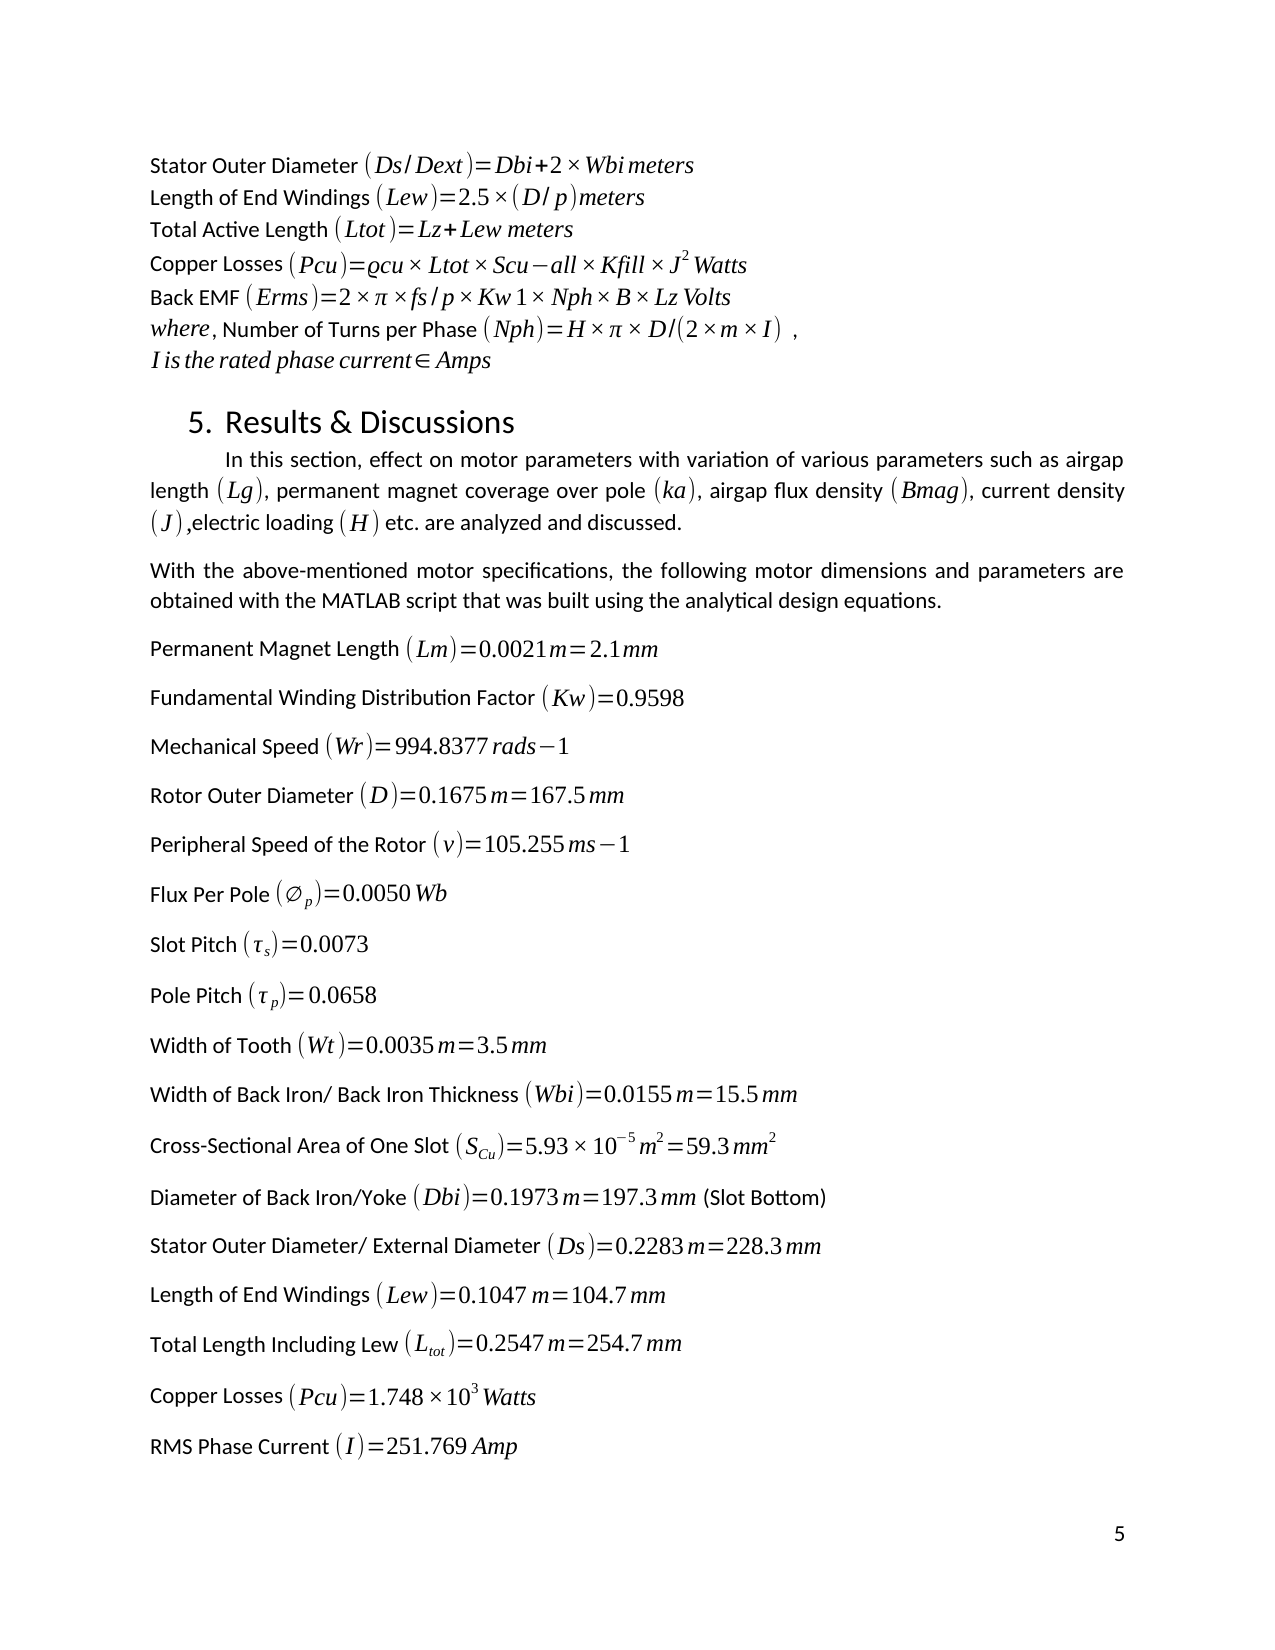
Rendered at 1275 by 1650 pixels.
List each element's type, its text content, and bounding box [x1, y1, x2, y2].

text Width of Tooth [150, 1030, 1125, 1060]
text Diameter of Back Iron/Yoke (Slot Bottom) [150, 1182, 1125, 1212]
text Back EMF [150, 282, 1125, 312]
text Copper Losses [150, 1379, 1125, 1412]
text Fundamental Winding Distribution Factor [150, 682, 1125, 712]
text Stator Outer Diameter [150, 150, 1125, 180]
text Length of End Windings [150, 1279, 1125, 1309]
text , Number of Turns per Phase , [150, 314, 1125, 374]
text RMS Phase Current [150, 1431, 1125, 1461]
text Width of Back Iron/ Back Iron Thickness [150, 1079, 1125, 1109]
subtitle Results & Discussions [187, 401, 1125, 442]
text Total Length Including Lew [150, 1328, 1125, 1360]
text Stator Outer Diameter/ External Diameter [150, 1231, 1125, 1261]
text Mechanical Speed [150, 731, 1125, 761]
text Length of End Windings [150, 182, 1125, 212]
text In this section, effect on motor parameters with variation of various parameters such as airgap length , permanent magnet coverage over pole , airgap flux density , current density electric loading etc. are analyzed and discussed. [150, 445, 1125, 538]
text Copper Losses [150, 247, 1125, 279]
text Slot Pitch [150, 929, 1125, 961]
text Flux Per Pole [150, 878, 1125, 910]
text Rotor Outer Diameter [150, 780, 1125, 810]
text Peripheral Speed of the Rotor [150, 829, 1125, 859]
text With the above-mentioned motor specifications, the following motor dimensions and parameters are obtained with the MATLAB script that was built using the analytical design equations. [150, 556, 1125, 615]
text Cross-Sectional Area of One Slot [150, 1128, 1125, 1163]
text Total Active Length [150, 214, 1125, 244]
text Pole Pitch [150, 979, 1125, 1011]
text Permanent Magnet Length [150, 633, 1125, 663]
